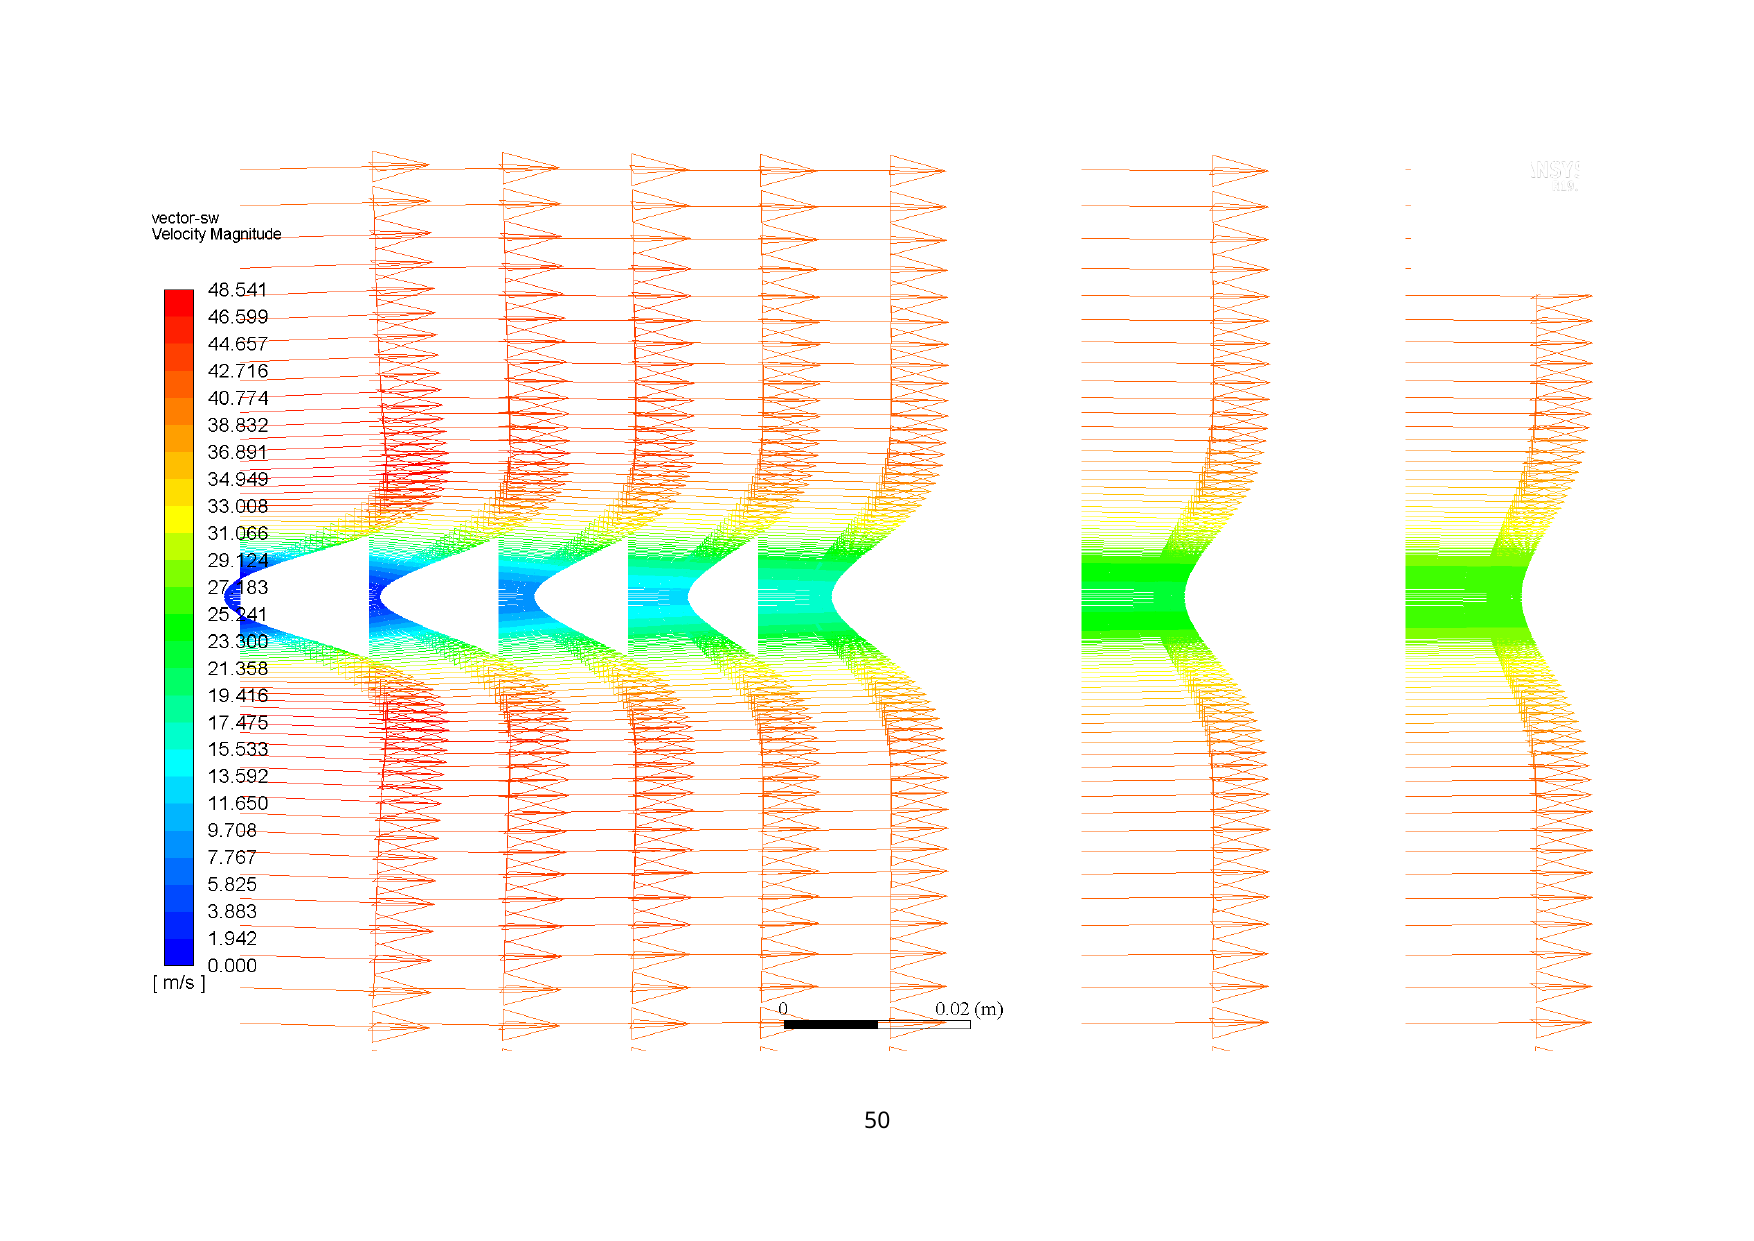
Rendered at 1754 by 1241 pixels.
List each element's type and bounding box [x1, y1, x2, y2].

picture [150, 150, 1604, 1051]
